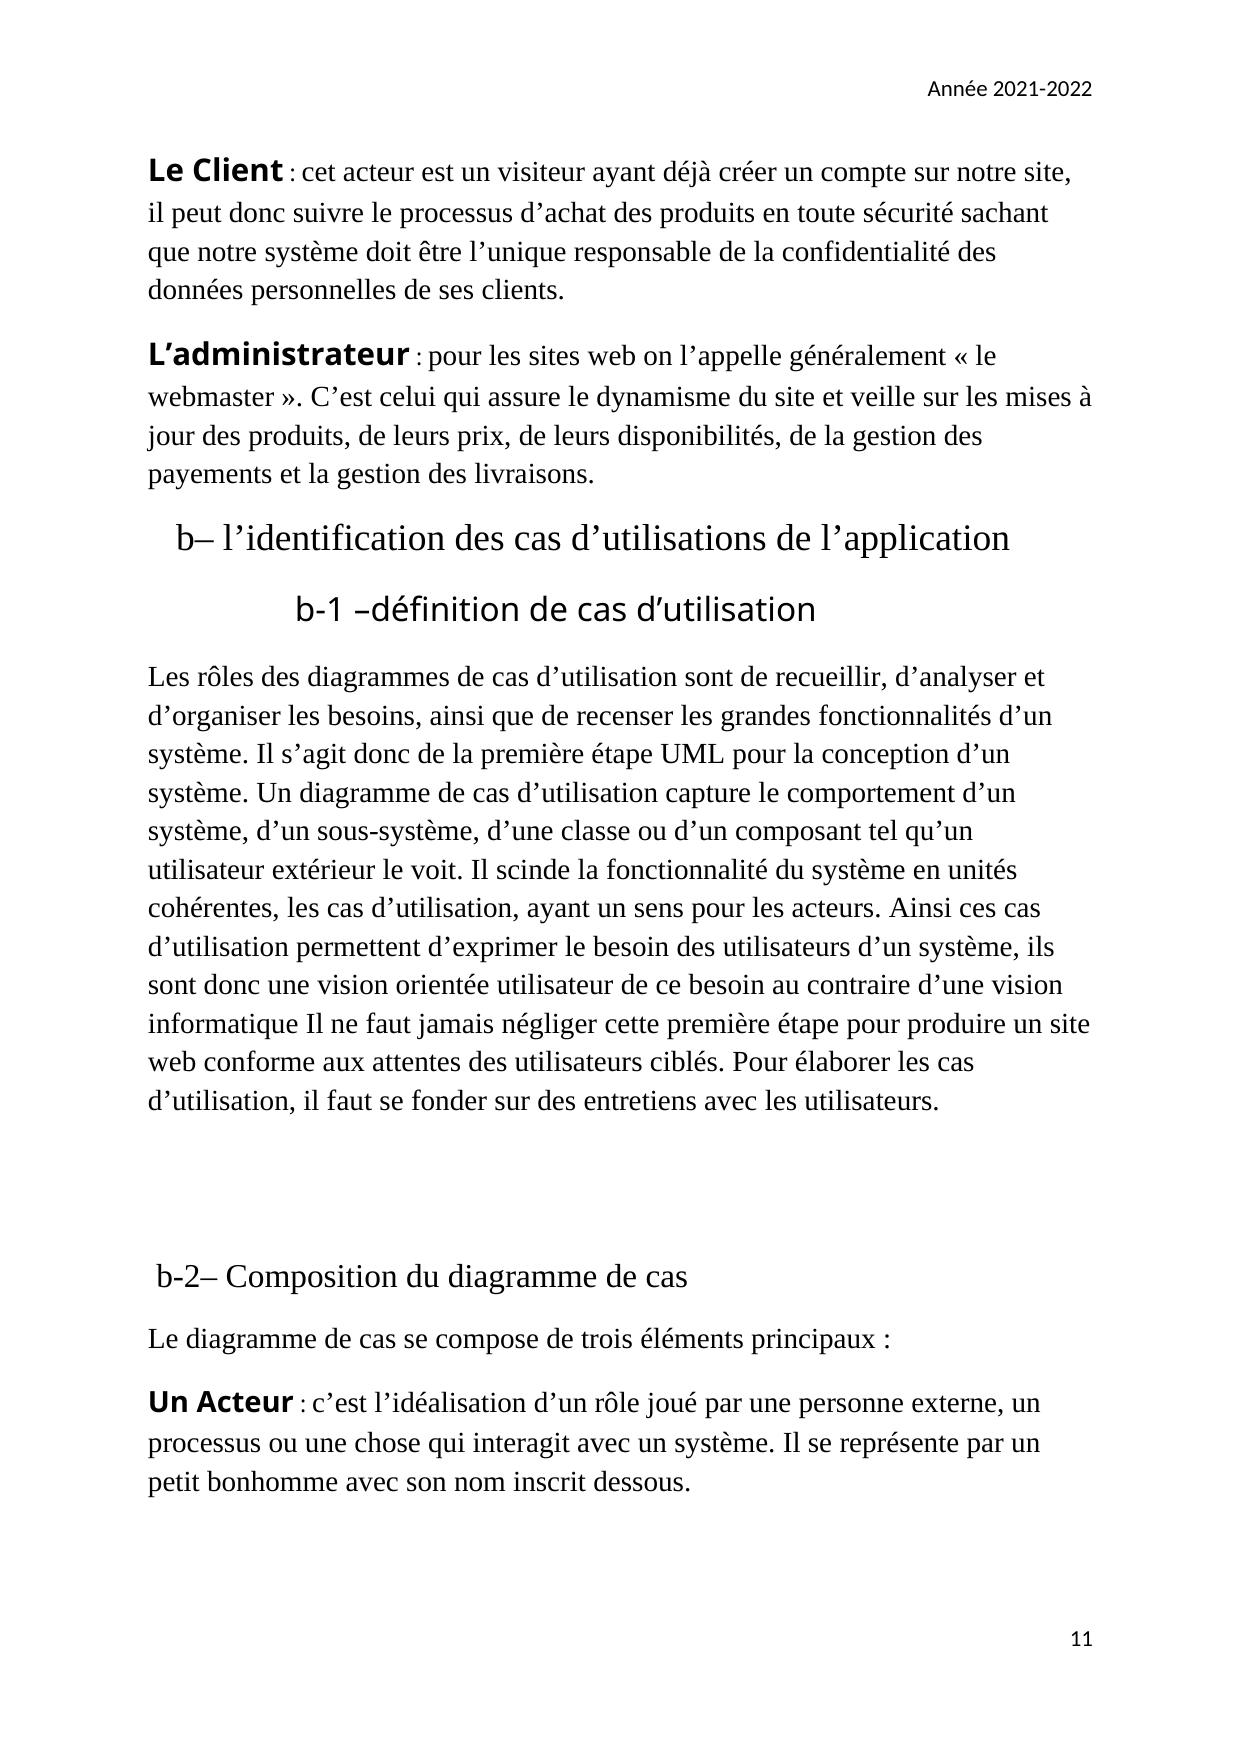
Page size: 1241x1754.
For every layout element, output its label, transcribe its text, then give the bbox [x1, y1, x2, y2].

text L’administrateur : pour les sites web on l’appelle généralement « le webmaster ». C’est celui qui assure le dynamisme du site et veille sur les mises à jour des produits, de leurs prix, de leurs disponibilités, de la gestion des payements et la gestion des livraisons. [148, 332, 1093, 490]
text Un Acteur : c’est l’idéalisation d’un rôle joué par une personne externe, un processus ou une chose qui interagit avec un système. Il se représente par un petit bonhomme avec son nom inscrit dessous. [148, 1381, 1093, 1498]
text b– l’identification des cas d’utilisations de l’application [148, 516, 1093, 559]
text b-2– Composition du diagramme de cas [148, 1257, 1093, 1295]
text Le Client : cet acteur est un visiteur ayant déjà créer un compte sur notre site, il peut donc suivre le processus d’achat des produits en toute sécurité sachant que notre système doit être l’unique responsable de la confidentialité des données personnelles de ses clients. [148, 148, 1093, 306]
text Le diagramme de cas se compose de trois éléments principaux : [148, 1322, 1093, 1355]
text b-1 –définition de cas d’utilisation [148, 586, 1093, 632]
text Les rôles des diagrammes de cas d’utilisation sont de recueillir, d’analyser et d’organiser les besoins, ainsi que de recenser les grandes fonctionnalités d’un système. Il s’agit donc de la première étape UML pour la conception d’un système. Un diagramme de cas d’utilisation capture le comportement d’un système, d’un sous-système, d’une classe ou d’un composant tel qu’un utilisateur extérieur le voit. Il scinde la fonctionnalité du système en unités cohérentes, les cas d’utilisation, ayant un sens pour les acteurs. Ainsi ces cas d’utilisation permettent d’exprimer le besoin des utilisateurs d’un système, ils sont donc une vision orientée utilisateur de ce besoin au contraire d’une vision informatique Il ne faut jamais négliger cette première étape pour produire un site web conforme aux attentes des utilisateurs ciblés. Pour élaborer les cas d’utilisation, il faut se fonder sur des entretiens avec les utilisateurs. [148, 659, 1093, 1117]
